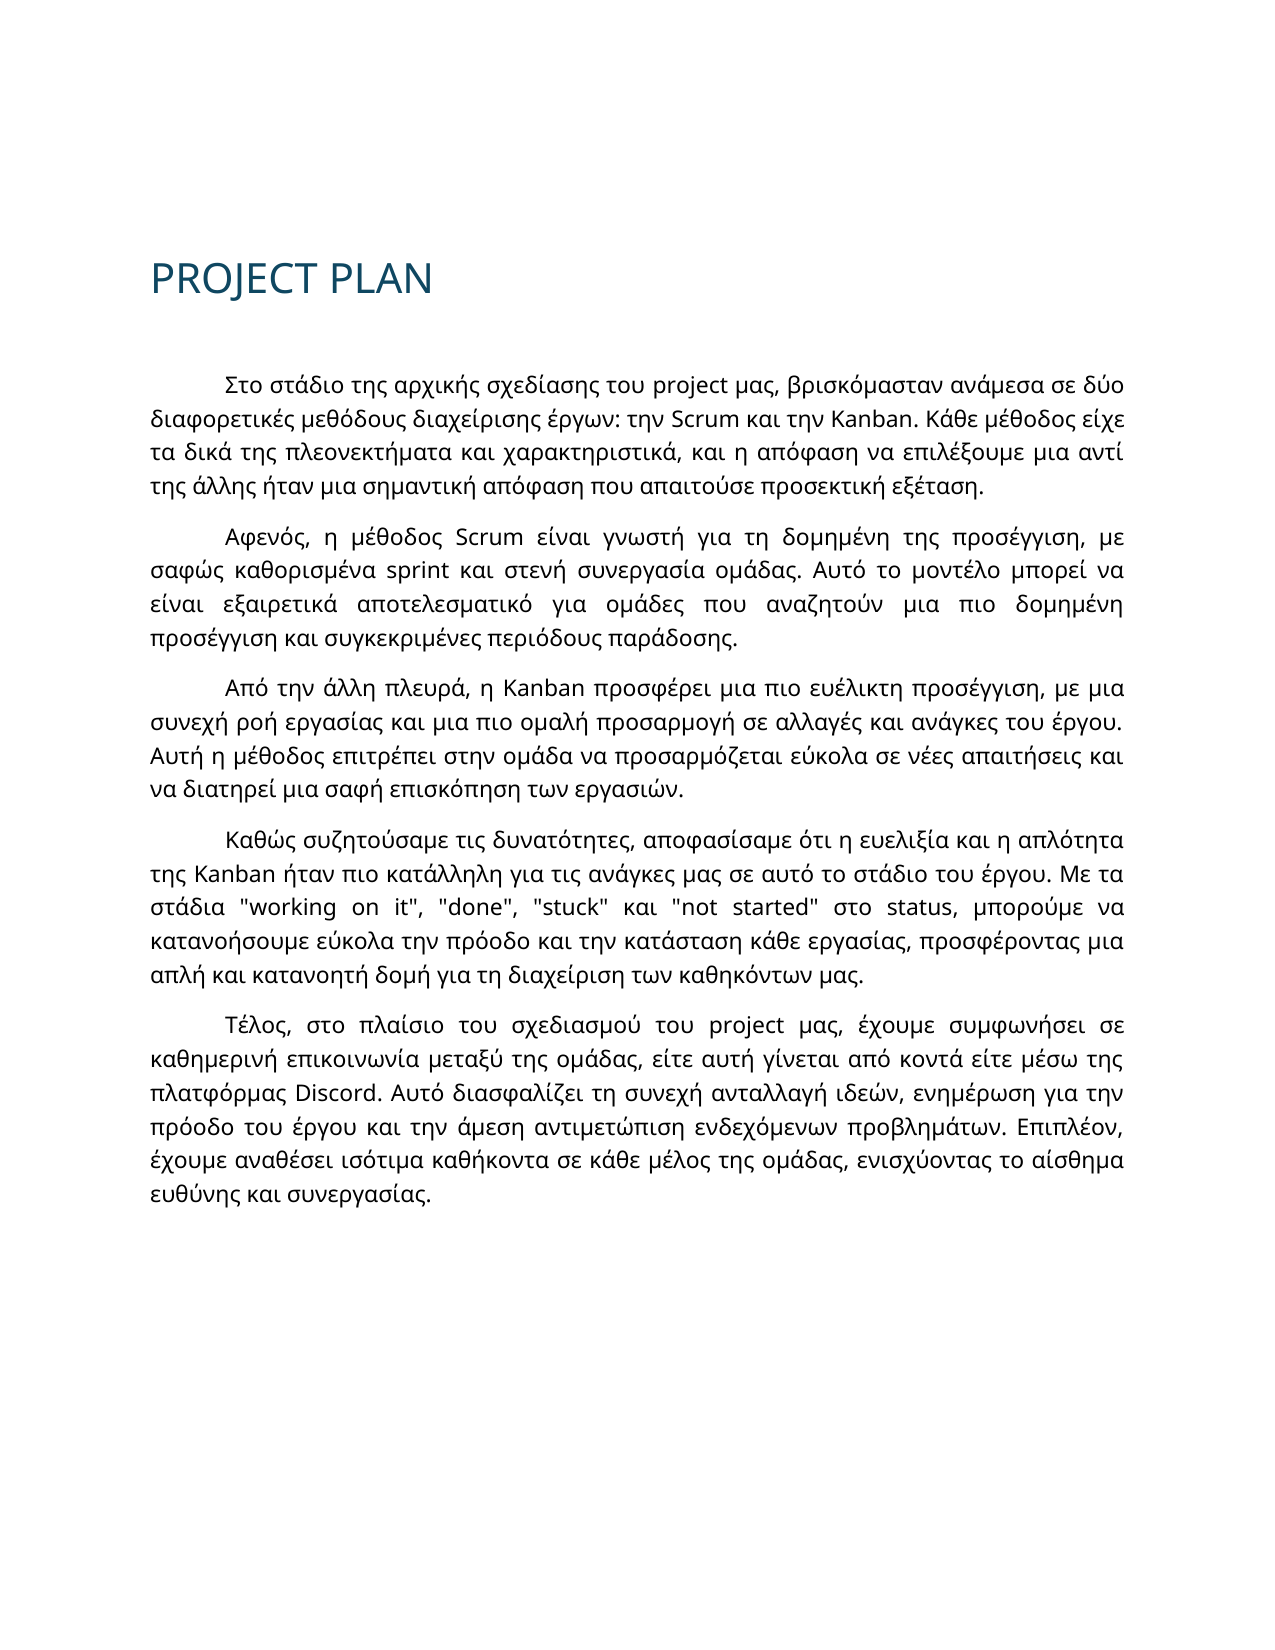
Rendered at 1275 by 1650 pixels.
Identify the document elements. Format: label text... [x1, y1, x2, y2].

text Αφενός, η μέθοδος Scrum είναι γνωστή για τη δομημένη της προσέγγιση, με σαφώς καθορισμένα sprint και στενή συνεργασία ομάδας. Αυτό το μοντέλο μπορεί να είναι εξαιρετικά αποτελεσματικό για ομάδες που αναζητούν μια πιο δομημένη προσέγγιση και συγκεκριμένες περιόδους παράδοσης. [150, 520, 1125, 653]
text Από την άλλη πλευρά, η Kanban προσφέρει μια πιο ευέλικτη προσέγγιση, με μια συνεχή ροή εργασίας και μια πιο ομαλή προσαρμογή σε αλλαγές και ανάγκες του έργου. Αυτή η μέθοδος επιτρέπει στην ομάδα να προσαρμόζεται εύκολα σε νέες απαιτήσεις και να διατηρεί μια σαφή επισκόπηση των εργασιών. [150, 672, 1125, 804]
text Τέλος, στο πλαίσιο του σχεδιασμού του project μας, έχουμε συμφωνήσει σε καθημερινή επικοινωνία μεταξύ της ομάδας, είτε αυτή γίνεται από κοντά είτε μέσω της πλατφόρμας Discord. Αυτό διασφαλίζει τη συνεχή ανταλλαγή ιδεών, ενημέρωση για την πρόοδο του έργου και την άμεση αντιμετώπιση ενδεχόμενων προβλημάτων. Επιπλέον, έχουμε αναθέσει ισότιμα καθήκοντα σε κάθε μέλος της ομάδας, ενισχύοντας το αίσθημα ευθύνης και συνεργασίας. [150, 1009, 1125, 1209]
text Καθώς συζητούσαμε τις δυνατότητες, αποφασίσαμε ότι η ευελιξία και η απλότητα της Kanban ήταν πιο κατάλληλη για τις ανάγκες μας σε αυτό το στάδιο του έργου. Με τα στάδια "working on it", "done", "stuck" και "not started" στο status, μπορούμε να κατανοήσουμε εύκολα την πρόοδο και την κατάσταση κάθε εργασίας, προσφέροντας μια απλή και κατανοητή δομή για τη διαχείριση των καθηκόντων μας. [150, 824, 1125, 990]
text Στο στάδιο της αρχικής σχεδίασης του project μας, βρισκόμασταν ανάμεσα σε δύο διαφορετικές μεθόδους διαχείρισης έργων: την Scrum και την Kanban. Κάθε μέθοδος είχε τα δικά της πλεονεκτήματα και χαρακτηριστικά, και η απόφαση να επιλέξουμε μια αντί της άλλης ήταν μια σημαντική απόφαση που απαιτούσε προσεκτική εξέταση. [150, 369, 1125, 501]
subtitle PROJECT PLAN [150, 187, 1125, 306]
